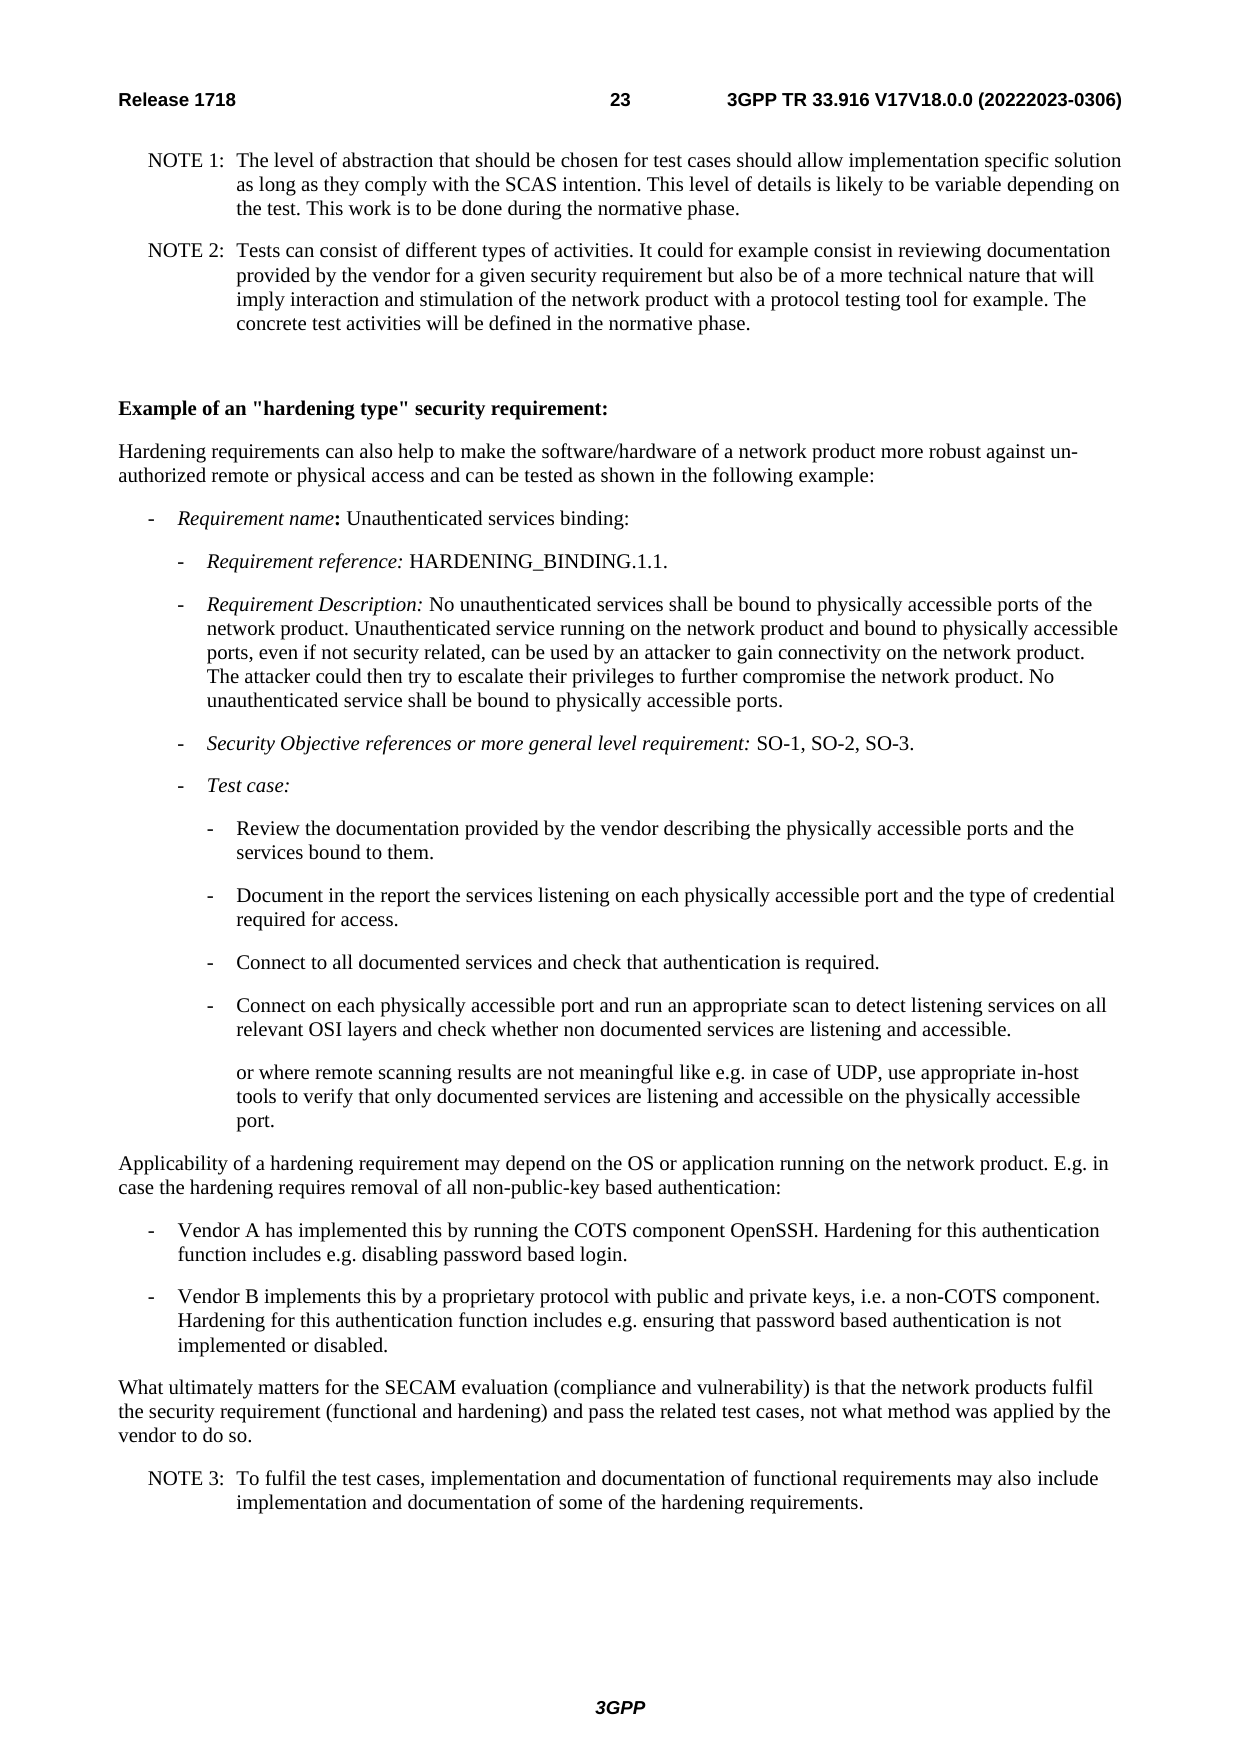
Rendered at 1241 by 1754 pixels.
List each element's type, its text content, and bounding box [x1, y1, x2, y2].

text NOTE 2: Tests can consist of different types of activities. It could for example consist in reviewing documentation provided by the vendor for a given security requirement but also be of a more technical nature that will imply interaction and stimulation of the network product with a protocol testing tool for example. The concrete test activities will be defined in the normative phase. [148, 238, 1122, 335]
text - Vendor A has implemented this by running the COTS component OpenSSH. Hardening for this authentication function includes e.g. disabling password based login. [148, 1217, 1122, 1266]
text - Requirement name: Unauthenticated services binding: [148, 506, 1122, 530]
text - Review the documentation provided by the vendor describing the physically accessible ports and the services bound to them. [207, 816, 1122, 864]
text Applicability of a hardening requirement may depend on the OS or application running on the network product. E.g. in case the hardening requires removal of all non-public-key based authentication: [118, 1151, 1122, 1199]
text - Requirement Description: No unauthenticated services shall be bound to physically accessible ports of the network product. Unauthenticated service running on the network product and bound to physically accessible ports, even if not security related, can be used by an attacker to gain connectivity on the network product. The attacker could then try to escalate their privileges to further compromise the network product. No unauthenticated service shall be bound to physically accessible ports. [177, 592, 1122, 712]
text - Connect to all documented services and check that authentication is required. [207, 950, 1122, 974]
text NOTE 3: To fulfil the test cases, implementation and documentation of functional requirements may also include implementation and documentation of some of the hardening requirements. [148, 1466, 1122, 1514]
text - Connect on each physically accessible port and run an appropriate scan to detect listening services on all relevant OSI layers and check whether non documented services are listening and accessible. [207, 993, 1122, 1041]
text - Vendor B implements this by a proprietary protocol with public and private keys, i.e. a non-COTS component. Hardening for this authentication function includes e.g. ensuring that password based authentication is not implemented or disabled. [148, 1284, 1122, 1357]
text - Test case: [177, 773, 1122, 797]
text - Document in the report the services listening on each physically accessible port and the type of credential required for access. [207, 883, 1122, 931]
text Example of an "hardening type" security requirement: [118, 396, 1122, 420]
text or where remote scanning results are not meaningful like e.g. in case of UDP, use appropriate in-host tools to verify that only documented services are listening and accessible on the physically accessible port. [207, 1060, 1122, 1132]
text - Security Objective references or more general level requirement: SO-1, SO-2, SO-3. [177, 731, 1122, 755]
text Hardening requirements can also help to make the software/hardware of a network product more robust against un-authorized remote or physical access and can be tested as shown in the following example: [118, 439, 1122, 487]
text - Requirement reference: HARDENING_BINDING.1.1. [177, 549, 1122, 573]
text NOTE 1: The level of abstraction that should be chosen for test cases should allow implementation specific solution as long as they comply with the SCAS intention. This level of details is likely to be variable depending on the test. This work is to be done during the normative phase. [148, 147, 1122, 220]
text What ultimately matters for the SECAM evaluation (compliance and vulnerability) is that the network products fulfil the security requirement (functional and hardening) and pass the related test cases, not what method was applied by the vendor to do so. [118, 1375, 1122, 1447]
